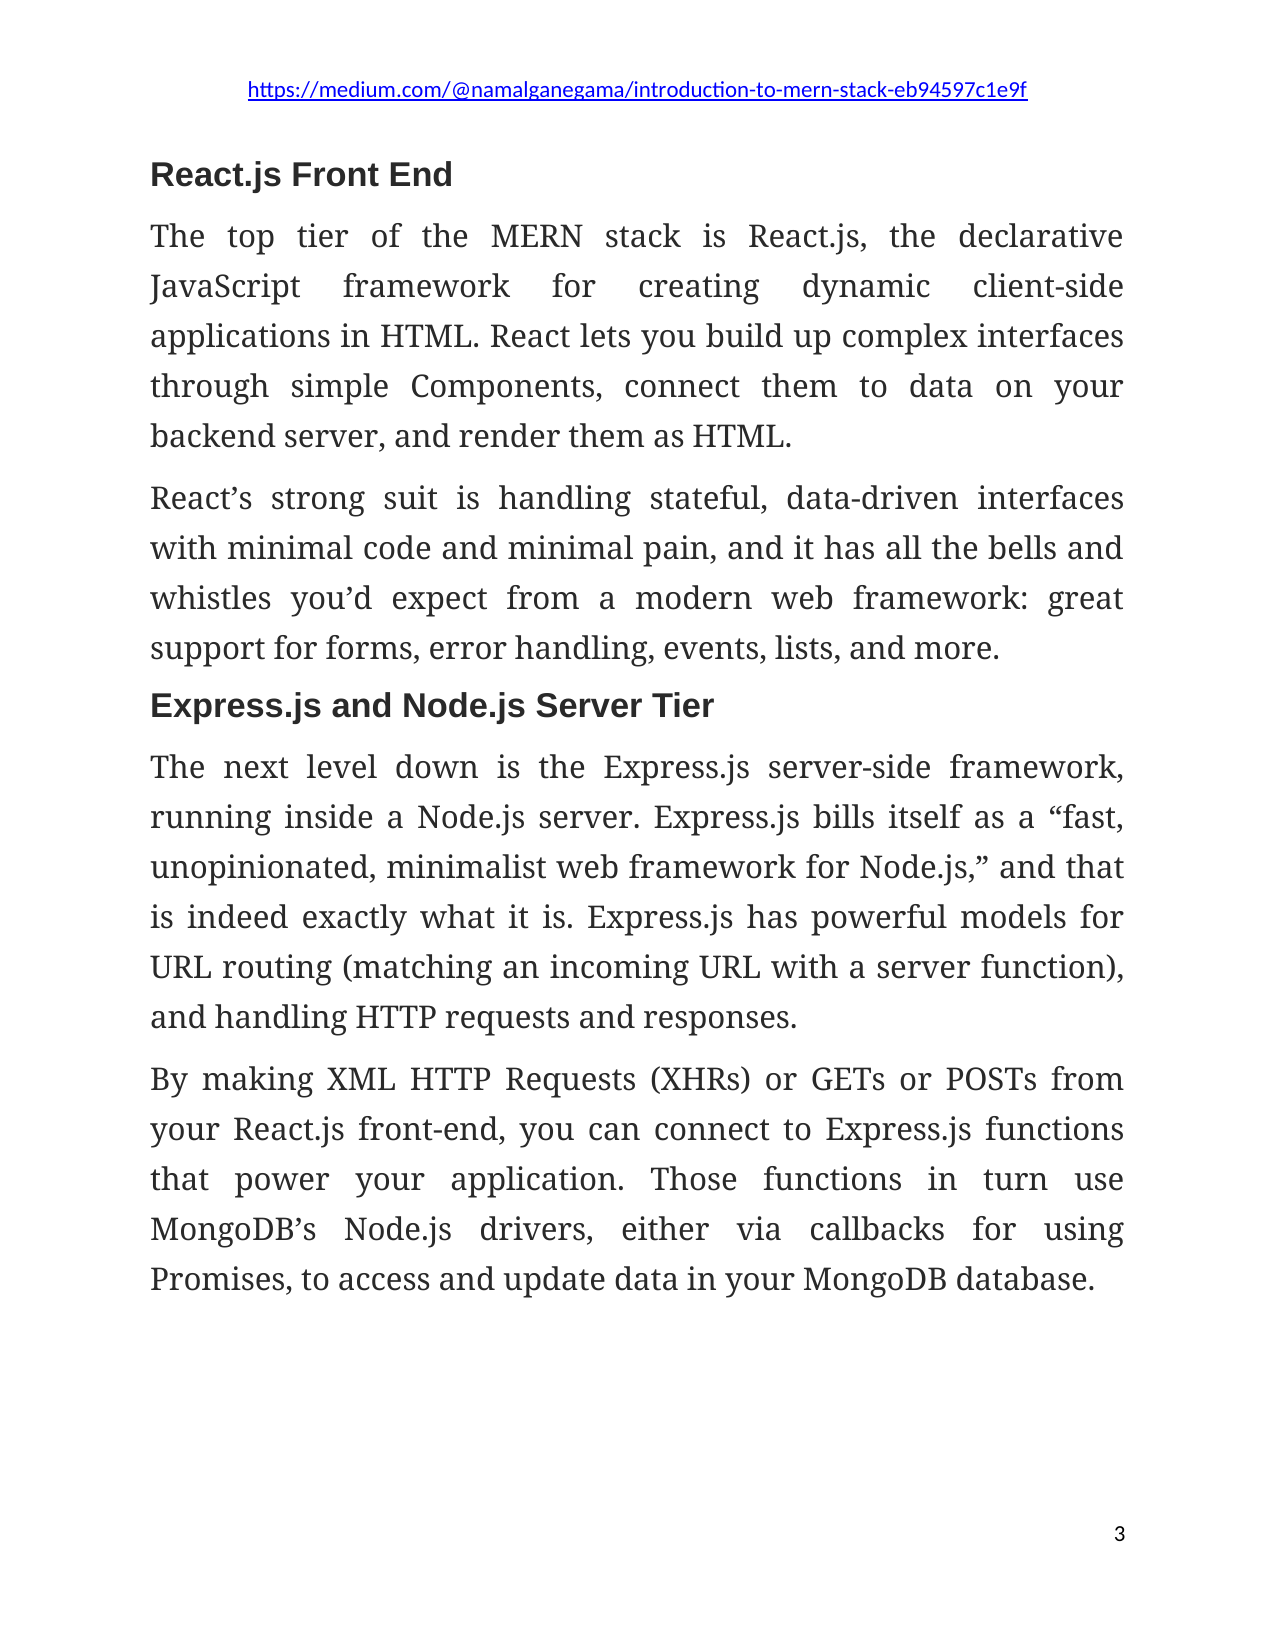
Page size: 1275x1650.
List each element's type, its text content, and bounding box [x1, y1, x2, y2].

text Express.js and Node.js Server Tier [150, 681, 1125, 725]
text By making XML HTTP Requests (XHRs) or GETs or POSTs from your React.js front-end, you can connect to Express.js functions that power your application. Those functions in turn use MongoDB’s Node.js drivers, either via callbacks for using Promises, to access and update data in your MongoDB database. [150, 1050, 1125, 1300]
text React’s strong suit is handling stateful, data-driven interfaces with minimal code and minimal pain, and it has all the bells and whistles you’d expect from a modern web framework: great support for forms, error handling, events, lists, and more. [150, 469, 1125, 669]
text The next level down is the Express.js server-side framework, running inside a Node.js server. Express.js bills itself as a “fast, unopinionated, minimalist web framework for Node.js,” and that is indeed exactly what it is. Express.js has powerful models for URL routing (matching an incoming URL with a server function), and handling HTTP requests and responses. [150, 737, 1125, 1037]
text React.js Front End [150, 150, 1125, 194]
text The top tier of the MERN stack is React.js, the declarative JavaScript framework for creating dynamic client-side applications in HTML. React lets you build up complex interfaces through simple Components, connect them to data on your backend server, and render them as HTML. [150, 206, 1125, 456]
